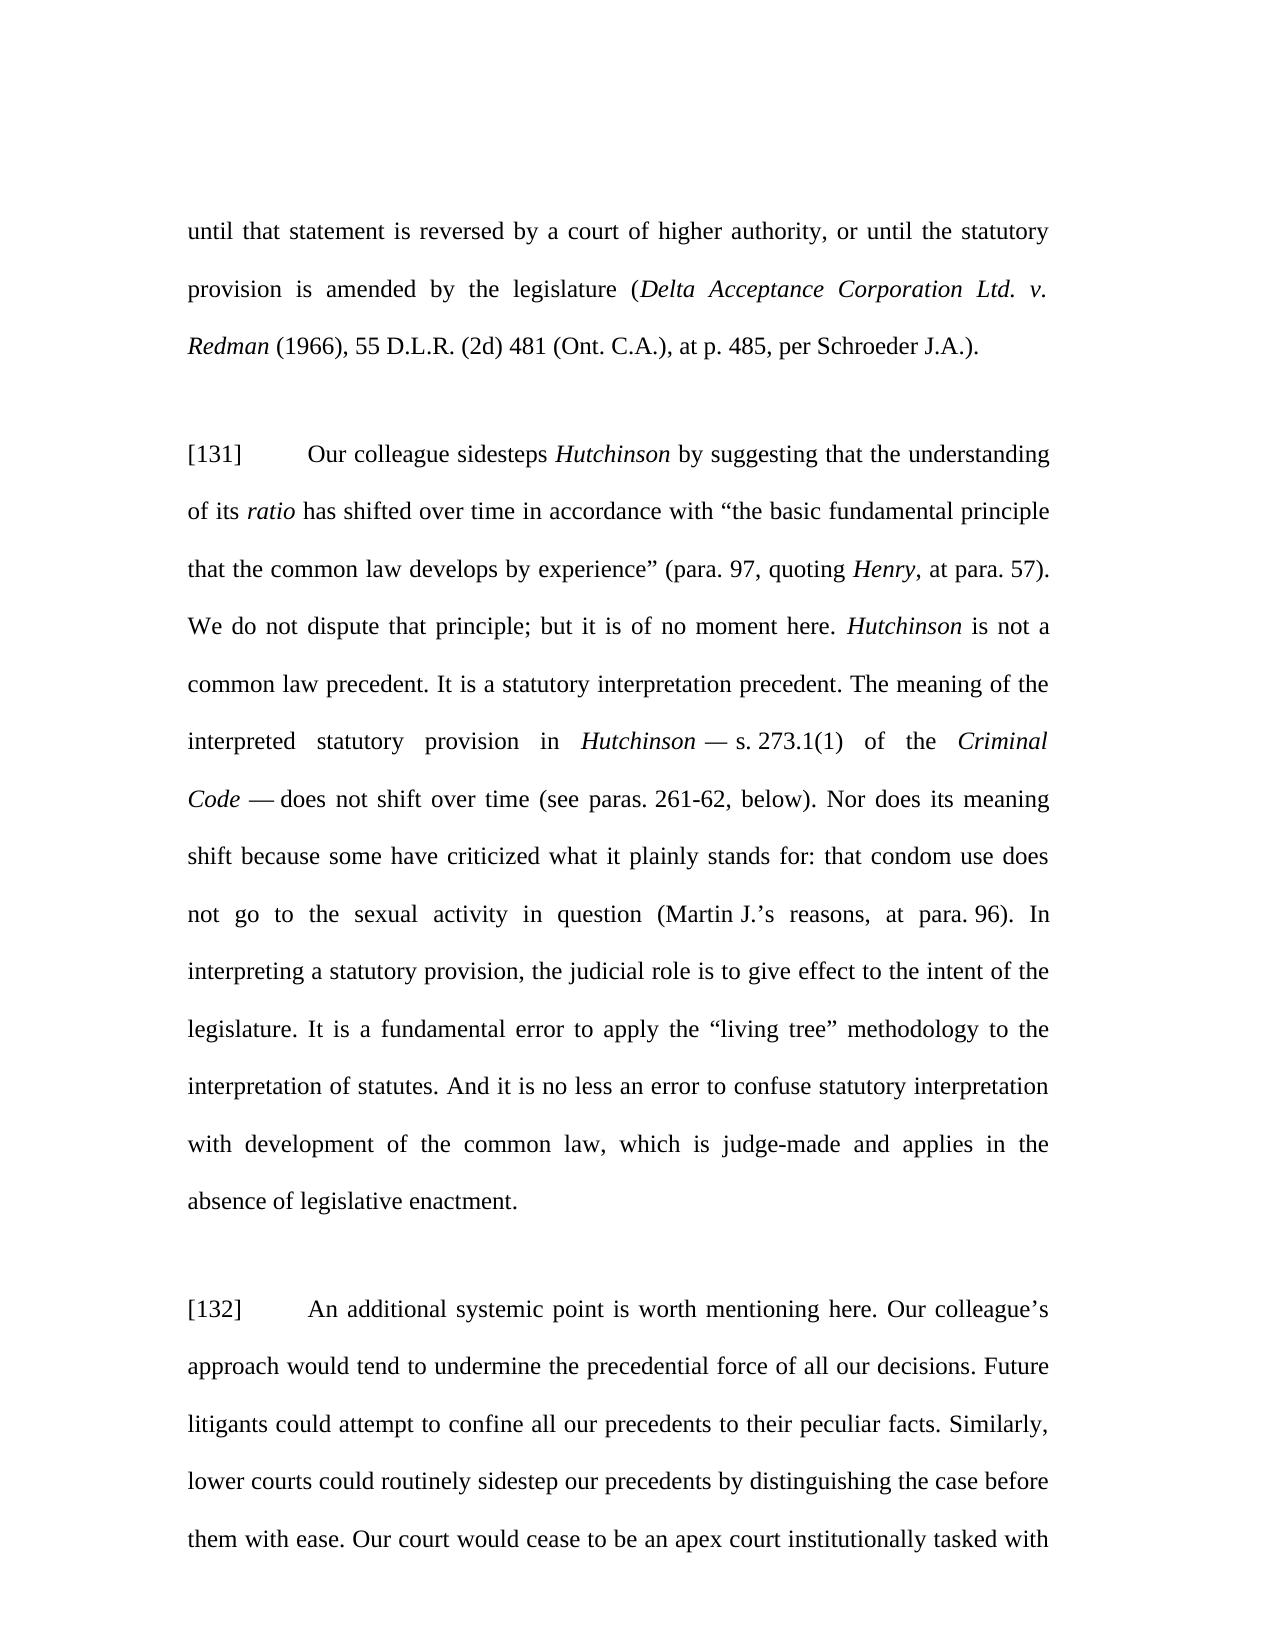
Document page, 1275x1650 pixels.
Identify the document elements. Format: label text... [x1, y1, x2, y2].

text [187, 1294, 1050, 1553]
text Our colleague sidesteps Hutchinson by suggesting that the understanding of its ratio has shifted over time in accordance with “the basic fundamental principle that the common law develops by experience” (para. 97, quoting Henry, at para. 57). We do not dispute that principle; but it is of no moment here. Hutchinson is not a common law precedent. It is a statutory interpretation precedent. The meaning of the interpreted statutory provision in Hutchinson — s. 273.1(1) of the Criminal Code — does not shift over time (see paras. 261-62, below). Nor does its meaning shift because some have criticized what it plainly stands for: that condom use does not go to the sexual activity in question (Martin J.’s reasons, at para. 96). In interpreting a statutory provision, the judicial role is to give effect to the intent of the legislature. It is a fundamental error to apply the “living tree” methodology to the interpretation of statutes. And it is no less an error to confuse statutory interpretation with development of the common law, which is judge-made and applies in the absence of legislative enactment. [187, 439, 1050, 1215]
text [187, 216, 1050, 360]
